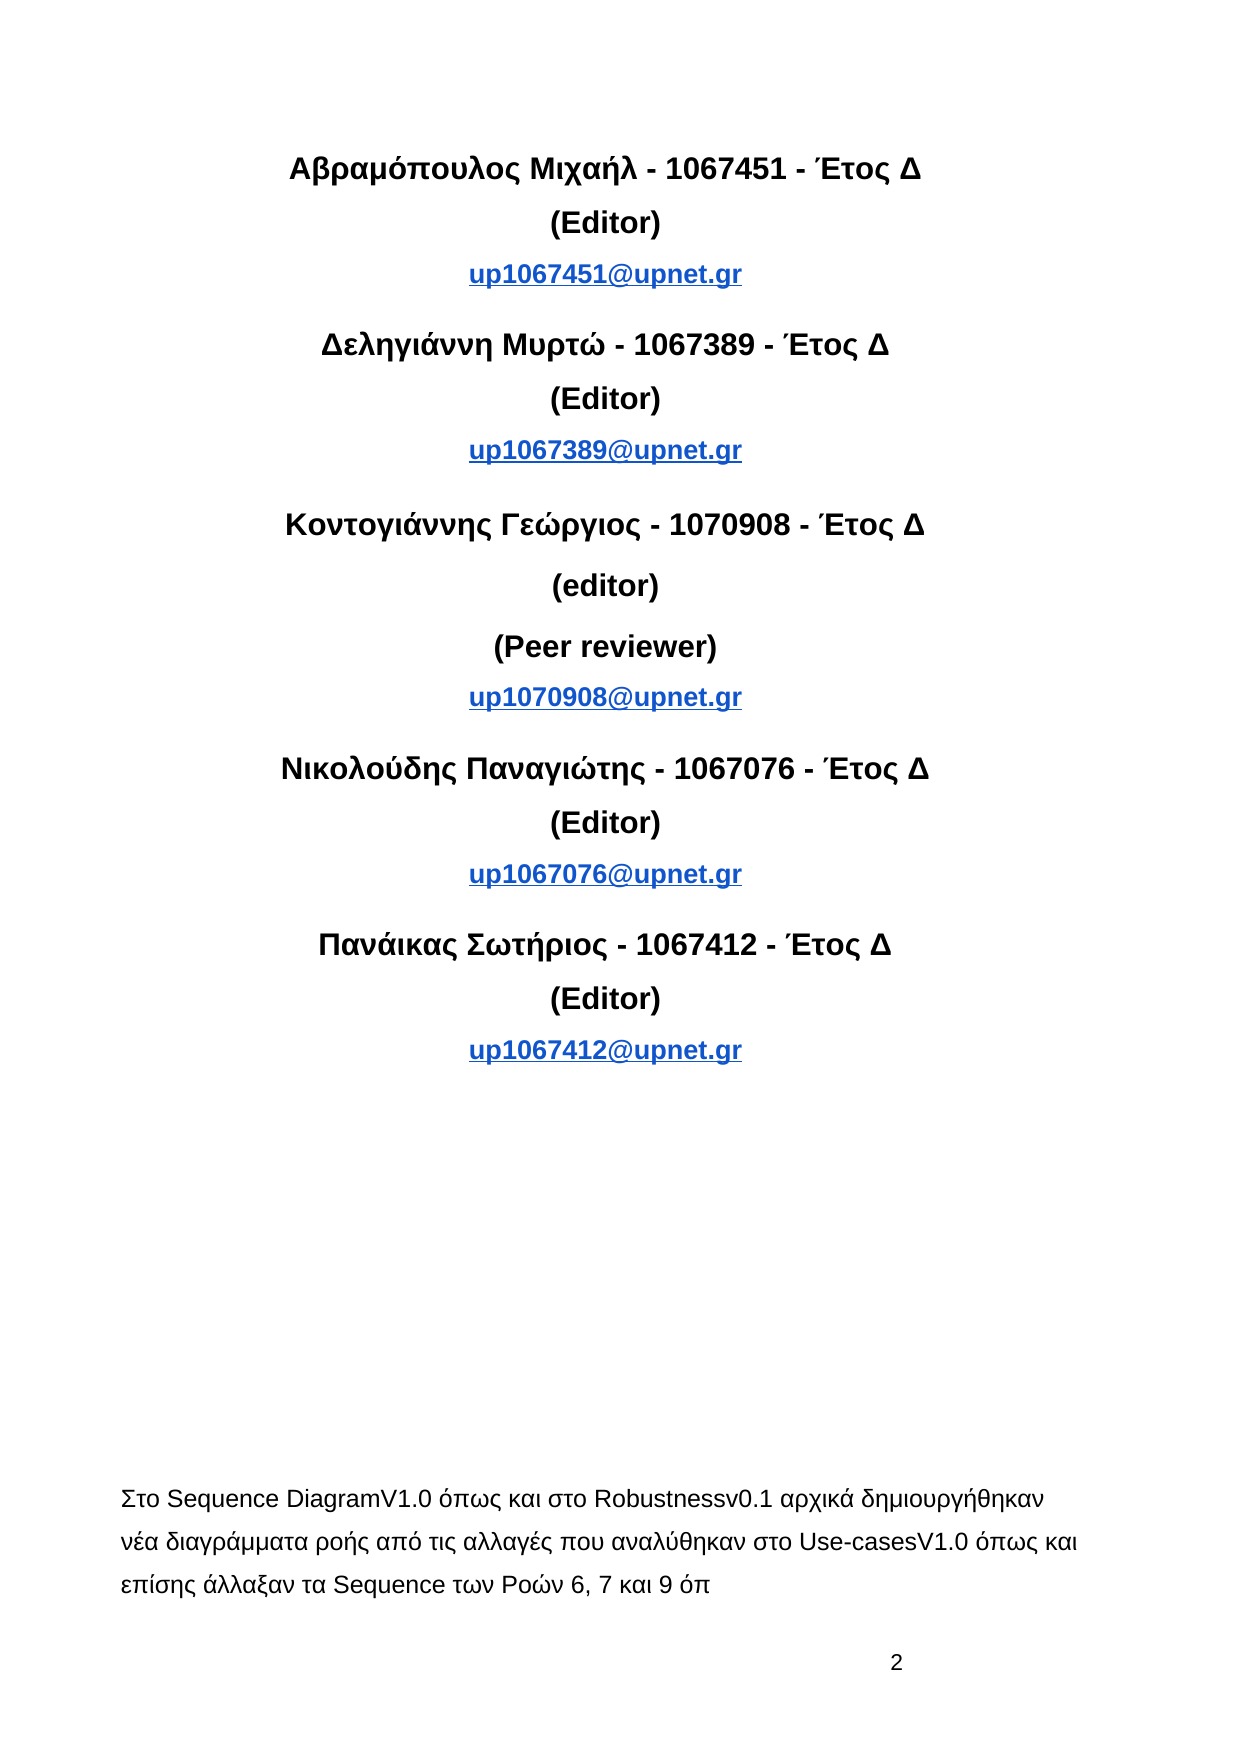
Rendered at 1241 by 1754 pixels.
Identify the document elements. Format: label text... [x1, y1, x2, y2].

text up1067412@upnet.gr [121, 1034, 1090, 1065]
text Δεληγιάννη Μυρτώ - 1067389 - Έτος Δ [121, 326, 1090, 362]
text up1067389@upnet.gr [121, 434, 1090, 465]
text up1067076@upnet.gr [121, 858, 1090, 889]
text (Editor) [121, 804, 1090, 840]
text up1067451@upnet.gr [121, 258, 1090, 289]
text Κοντογιάννης Γεώργιος - 1070908 - Έτος Δ [121, 506, 1090, 542]
text Αβραμόπουλος Μιχαήλ - 1067451 - Έτος Δ [121, 150, 1090, 186]
text (Peer reviewer) [121, 628, 1090, 663]
text Στο Sequence DiagramV1.0 όπως και στο Robustnessv0.1 αρχικά δημιουργήθηκαν νέα διαγράμματα ροής από τις αλλαγές που αναλύθηκαν στο Use-casesV1.0 όπως και επίσης άλλαξαν τα Sequence των Ροών 6, 7 και 9 όπ [121, 1484, 1090, 1599]
text up1070908@upnet.gr [121, 681, 1090, 713]
text (editor) [121, 567, 1090, 603]
text (Editor) [121, 980, 1090, 1016]
text Πανάικας Σωτήριος - 1067412 - Έτος Δ [121, 926, 1090, 962]
text Νικολούδης Παναγιώτης - 1067076 - Έτος Δ [121, 750, 1090, 786]
text (Editor) [121, 204, 1090, 240]
text (Editor) [121, 380, 1090, 416]
